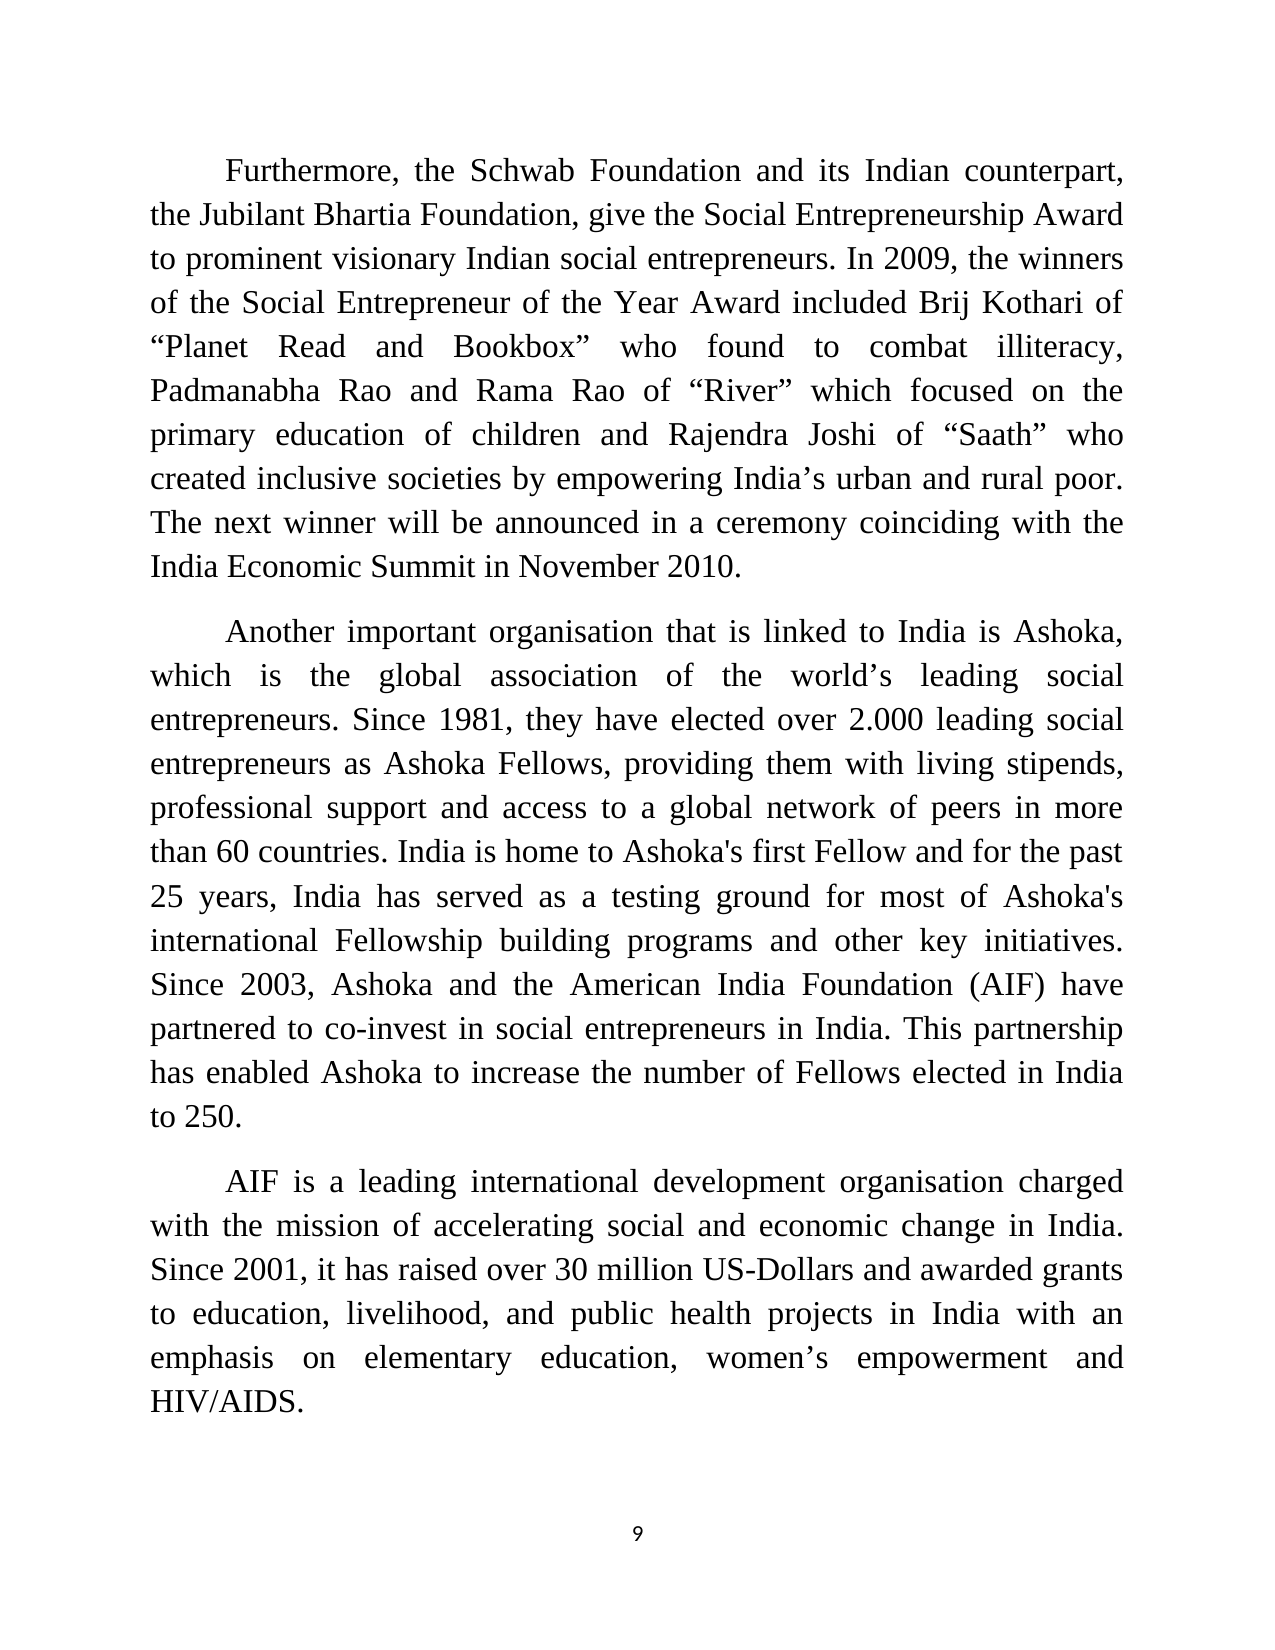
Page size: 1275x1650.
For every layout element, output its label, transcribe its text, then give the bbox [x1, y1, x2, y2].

text AIF is a leading international development organisation charged with the mission of accelerating social and economic change in India. Since 2001, it has raised over 30 million US-Dollars and awarded grants to education, livelihood, and public health projects in India with an emphasis on elementary education, women’s empowerment and HIV/AIDS. [150, 1161, 1125, 1420]
text Furthermore, the Schwab Foundation and its Indian counterpart, the Jubilant Bhartia Foundation, give the Social Entrepreneurship Award to prominent visionary Indian social entrepreneurs. In 2009, the winners of the Social Entrepreneur of the Year Award included Brij Kothari of “Planet Read and Bookbox” who found to combat illiteracy, Padmanabha Rao and Rama Rao of “River” which focused on the primary education of children and Rajendra Joshi of “Saath” who created inclusive societies by empowering India’s urban and rural poor. The next winner will be announced in a ceremony coinciding with the India Economic Summit in November 2010. [150, 150, 1125, 585]
text Another important organisation that is linked to India is Ashoka, which is the global association of the world’s leading social entrepreneurs. Since 1981, they have elected over 2.000 leading social entrepreneurs as Ashoka Fellows, providing them with living stipends, professional support and access to a global network of peers in more than 60 countries. India is home to Ashoka's first Fellow and for the past 25 years, India has served as a testing ground for most of Ashoka's international Fellowship building programs and other key initiatives. Since 2003, Ashoka and the American India Foundation (AIF) have partnered to co-invest in social entrepreneurs in India. This partnership has enabled Ashoka to increase the number of Fellows elected in India to 250. [150, 611, 1125, 1134]
